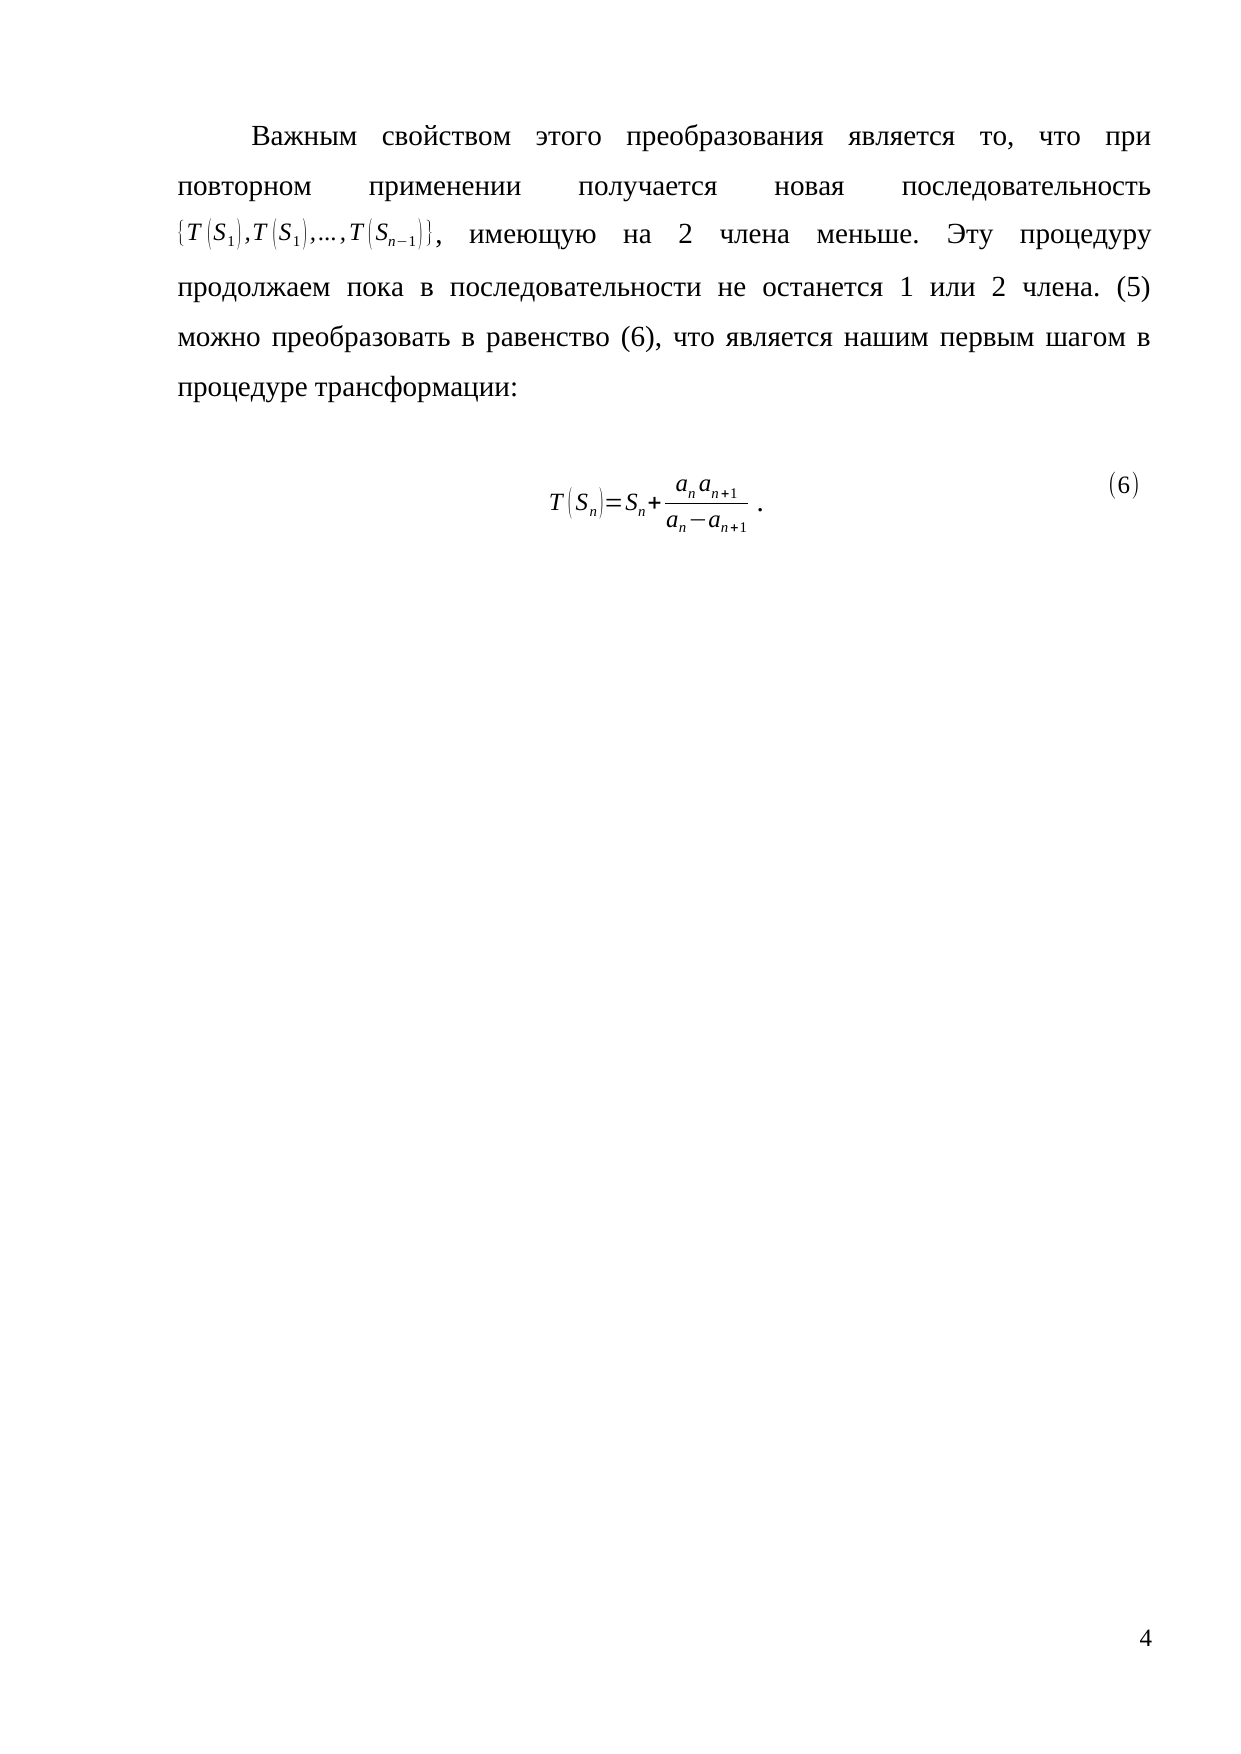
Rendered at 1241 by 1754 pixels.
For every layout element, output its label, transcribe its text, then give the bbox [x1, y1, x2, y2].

text Важным свойством этого преобразования является то, что при повторном применении получается новая последовательность , имеющую на 2 члена меньше. Эту процедуру продолжаем пока в последовательности не останется 1 или 2 члена. (5) можно преобразовать в равенство (6), что является нашим первым шагом в процедуре трансформации: [177, 118, 1152, 403]
table_header . [118, 470, 782, 551]
table_header [782, 470, 1151, 551]
